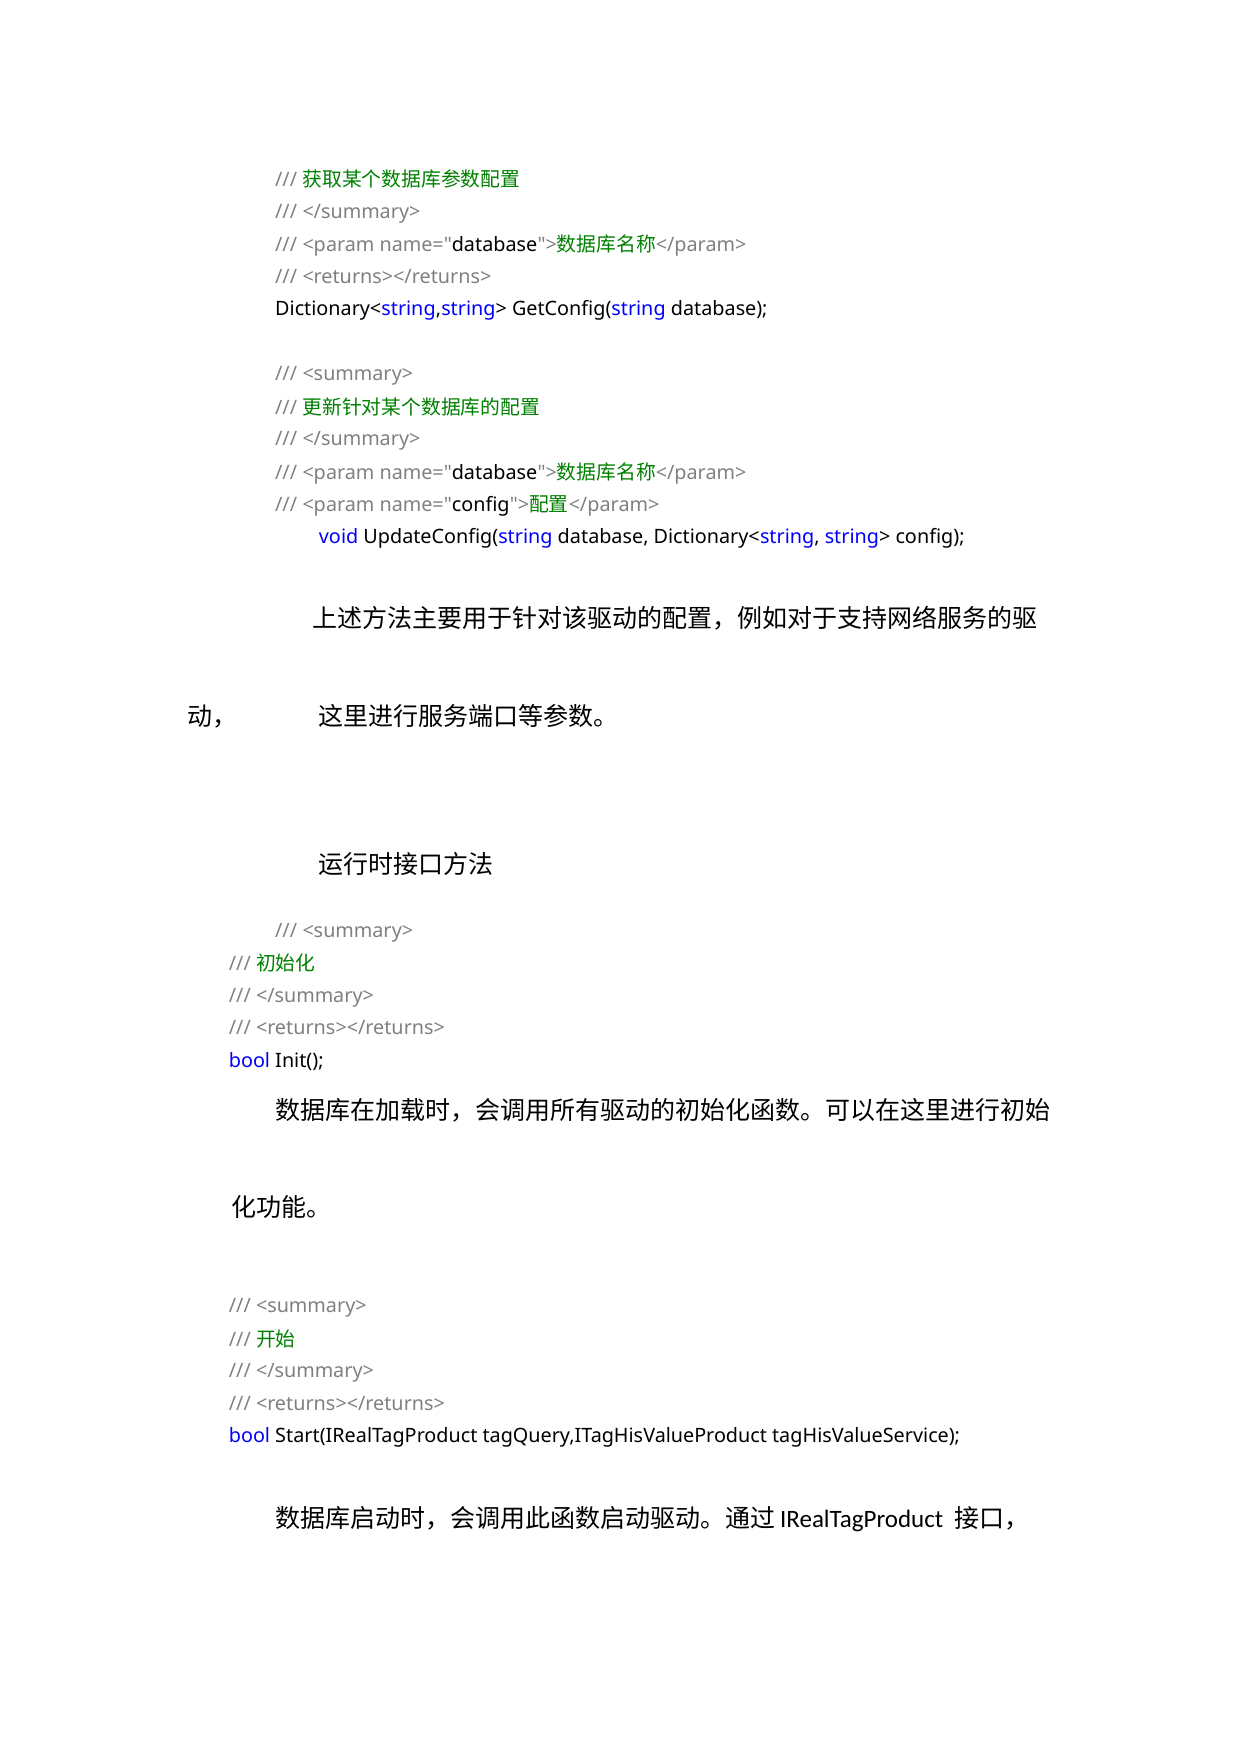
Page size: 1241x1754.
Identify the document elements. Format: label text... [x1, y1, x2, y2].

text /// <param name="database">数据库名称</param> [187, 454, 1053, 487]
text /// </summary> [187, 978, 1053, 1011]
text /// 开始 [187, 1321, 1053, 1354]
text /// <returns></returns> [187, 1011, 1053, 1043]
text /// <param name="database">数据库名称</param> [187, 227, 1053, 259]
text /// 初始化 [187, 946, 1053, 978]
text /// <returns></returns> [187, 1386, 1053, 1419]
list 运行时接口方法 [275, 830, 1053, 895]
text bool Start(IRealTagProduct tagQuery,ITagHisValueProduct tagHisValueService); [187, 1419, 1053, 1451]
text /// <summary> [187, 357, 1053, 389]
text /// <returns></returns> [187, 259, 1053, 292]
text /// 更新针对某个数据库的配置 [187, 389, 1053, 422]
list 上述方法主要用于针对该驱动的配置，例如对于支持网络服务的驱动， 这里进行服务端口等参数。 [187, 584, 1053, 747]
list 数据库在加载时，会调用所有驱动的初始化函数。可以在这里进行初始化功能。 [231, 1076, 1053, 1238]
text void UpdateConfig(string database, Dictionary<string, string> config); [275, 519, 1053, 552]
text /// </summary> [187, 1354, 1053, 1386]
text /// <summary> [187, 1289, 1053, 1321]
text /// </summary> [187, 422, 1053, 454]
text bool Init(); [187, 1043, 1053, 1076]
text /// 获取某个数据库参数配置 [187, 162, 1053, 194]
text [231, 1484, 1053, 1549]
text /// <param name="config">配置</param> [187, 487, 1053, 519]
text /// </summary> [187, 194, 1053, 227]
text /// <summary> [187, 913, 1053, 946]
text Dictionary<string,string> GetConfig(string database); [187, 292, 1053, 324]
